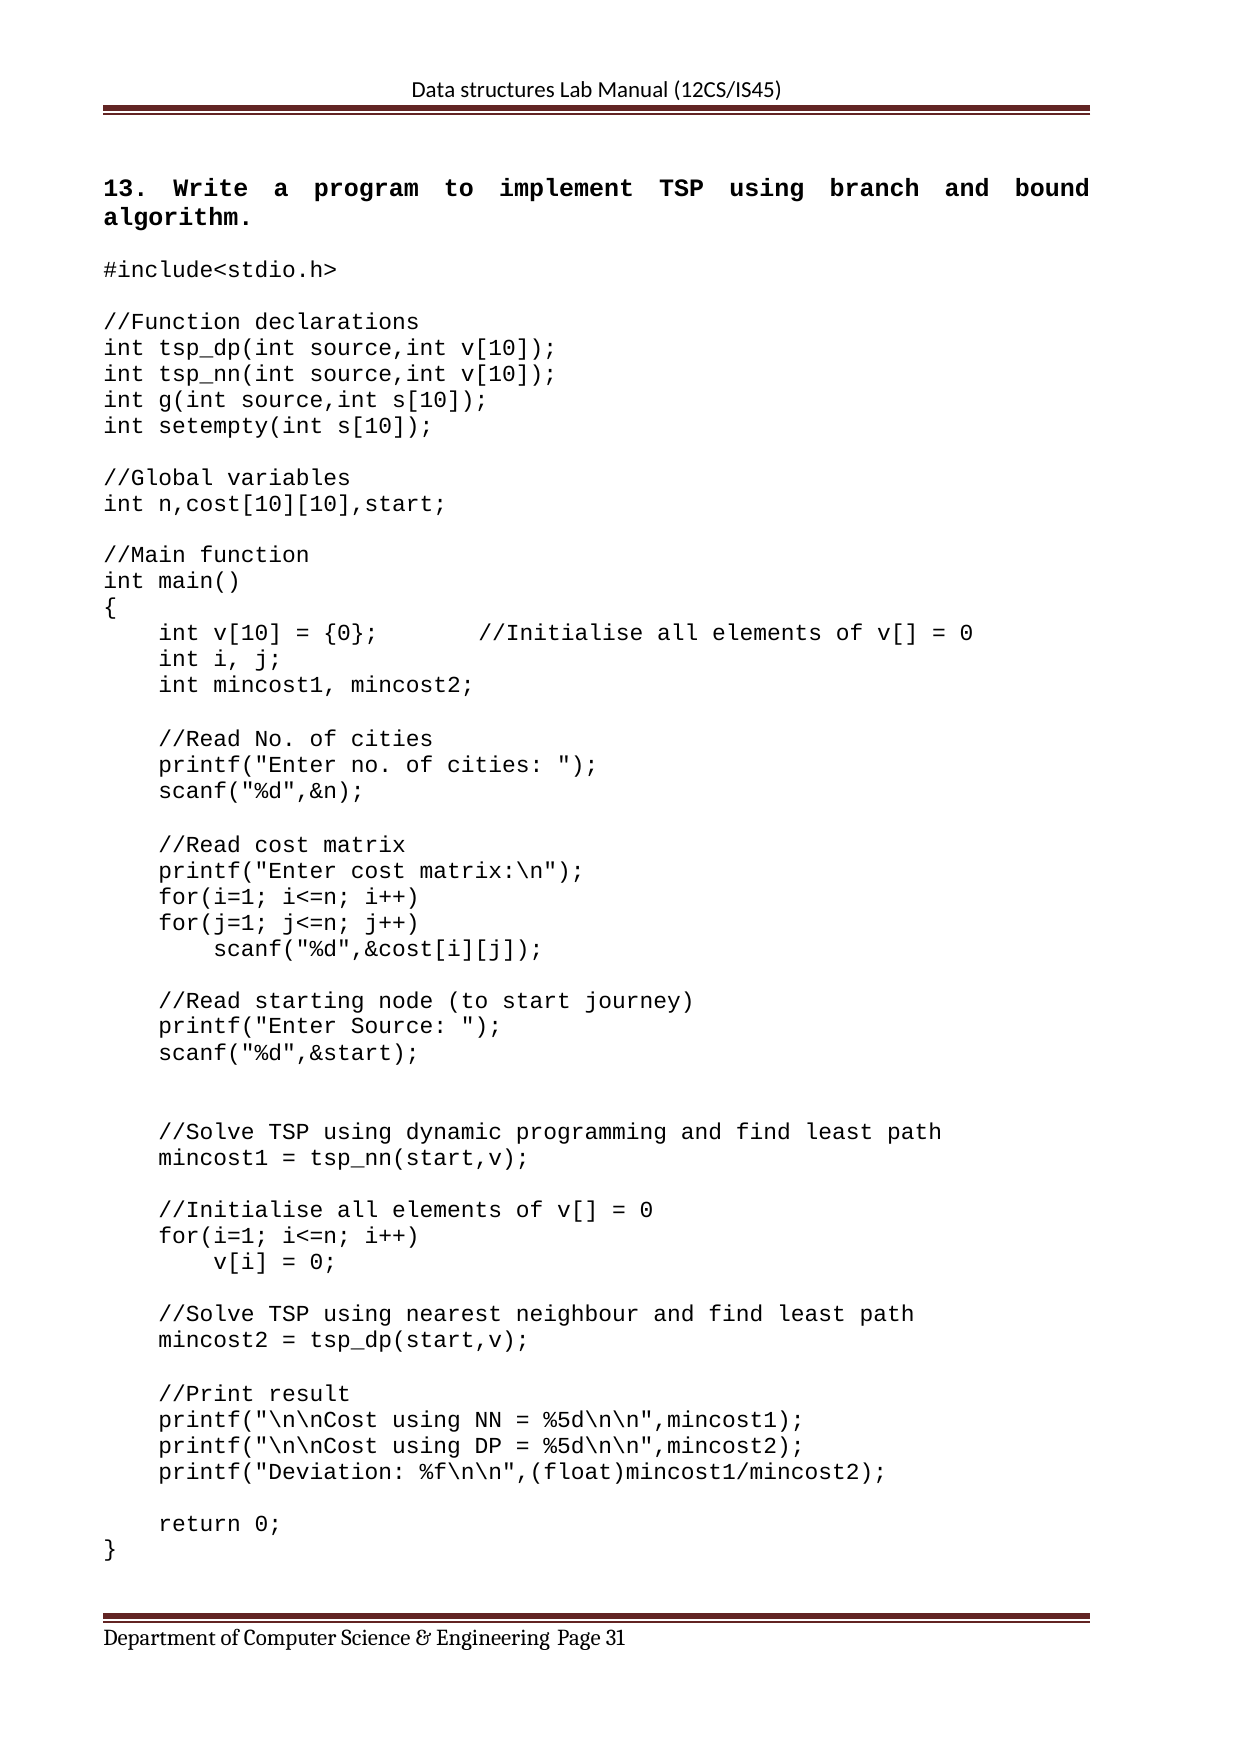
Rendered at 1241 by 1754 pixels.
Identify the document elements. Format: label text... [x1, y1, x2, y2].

text #include<stdio.h> [103, 258, 1090, 284]
text scanf("%d",&n); [103, 779, 1090, 805]
text int setempty(int s[10]); [103, 414, 1090, 440]
text mincost1 = tsp_nn(start,v); [103, 1147, 1090, 1173]
text int tsp_dp(int source,int v[10]); [103, 336, 1090, 362]
text for(i=1; i<=n; i++) [103, 1224, 1090, 1250]
text scanf("%d",&cost[i][j]); [103, 937, 1090, 963]
text int tsp_nn(int source,int v[10]); [103, 362, 1090, 388]
text //Read No. of cities [103, 727, 1090, 753]
text //Initialise all elements of v[] = 0 [103, 1198, 1090, 1224]
text { [103, 596, 1090, 622]
text int i, j; [103, 648, 1090, 673]
text //Read cost matrix [103, 833, 1090, 859]
text int g(int source,int s[10]); [103, 388, 1090, 414]
text for(j=1; j<=n; j++) [103, 911, 1090, 937]
text printf("\n\nCost using DP = %5d\n\n",mincost2); [103, 1434, 1090, 1460]
text //Solve TSP using dynamic programming and find least path [103, 1121, 1090, 1147]
text return 0; [103, 1512, 1090, 1538]
text int v[10] = {0}; //Initialise all elements of v[] = 0 [103, 622, 1090, 648]
text printf("Enter no. of cities: "); [103, 753, 1090, 779]
text mincost2 = tsp_dp(start,v); [103, 1328, 1090, 1354]
text v[i] = 0; [103, 1250, 1090, 1276]
text //Function declarations [103, 310, 1090, 336]
text } [103, 1538, 1090, 1564]
text //Main function [103, 544, 1090, 570]
text //Read starting node (to start journey) [103, 989, 1090, 1015]
text printf("Deviation: %f\n\n",(float)mincost1/mincost2); [103, 1460, 1090, 1486]
text 13. Write a program to implement TSP using branch and bound algorithm. [103, 176, 1090, 233]
text //Global variables [103, 466, 1090, 492]
text int n,cost[10][10],start; [103, 492, 1090, 518]
text //Print result [103, 1382, 1090, 1408]
text printf("\n\nCost using NN = %5d\n\n",mincost1); [103, 1408, 1090, 1434]
text //Solve TSP using nearest neighbour and find least path [103, 1302, 1090, 1328]
text scanf("%d",&start); [103, 1041, 1090, 1067]
text int mincost1, mincost2; [103, 673, 1090, 699]
text printf("Enter cost matrix:\n"); [103, 859, 1090, 885]
text for(i=1; i<=n; i++) [103, 885, 1090, 911]
text printf("Enter Source: "); [103, 1015, 1090, 1041]
text int main() [103, 570, 1090, 596]
